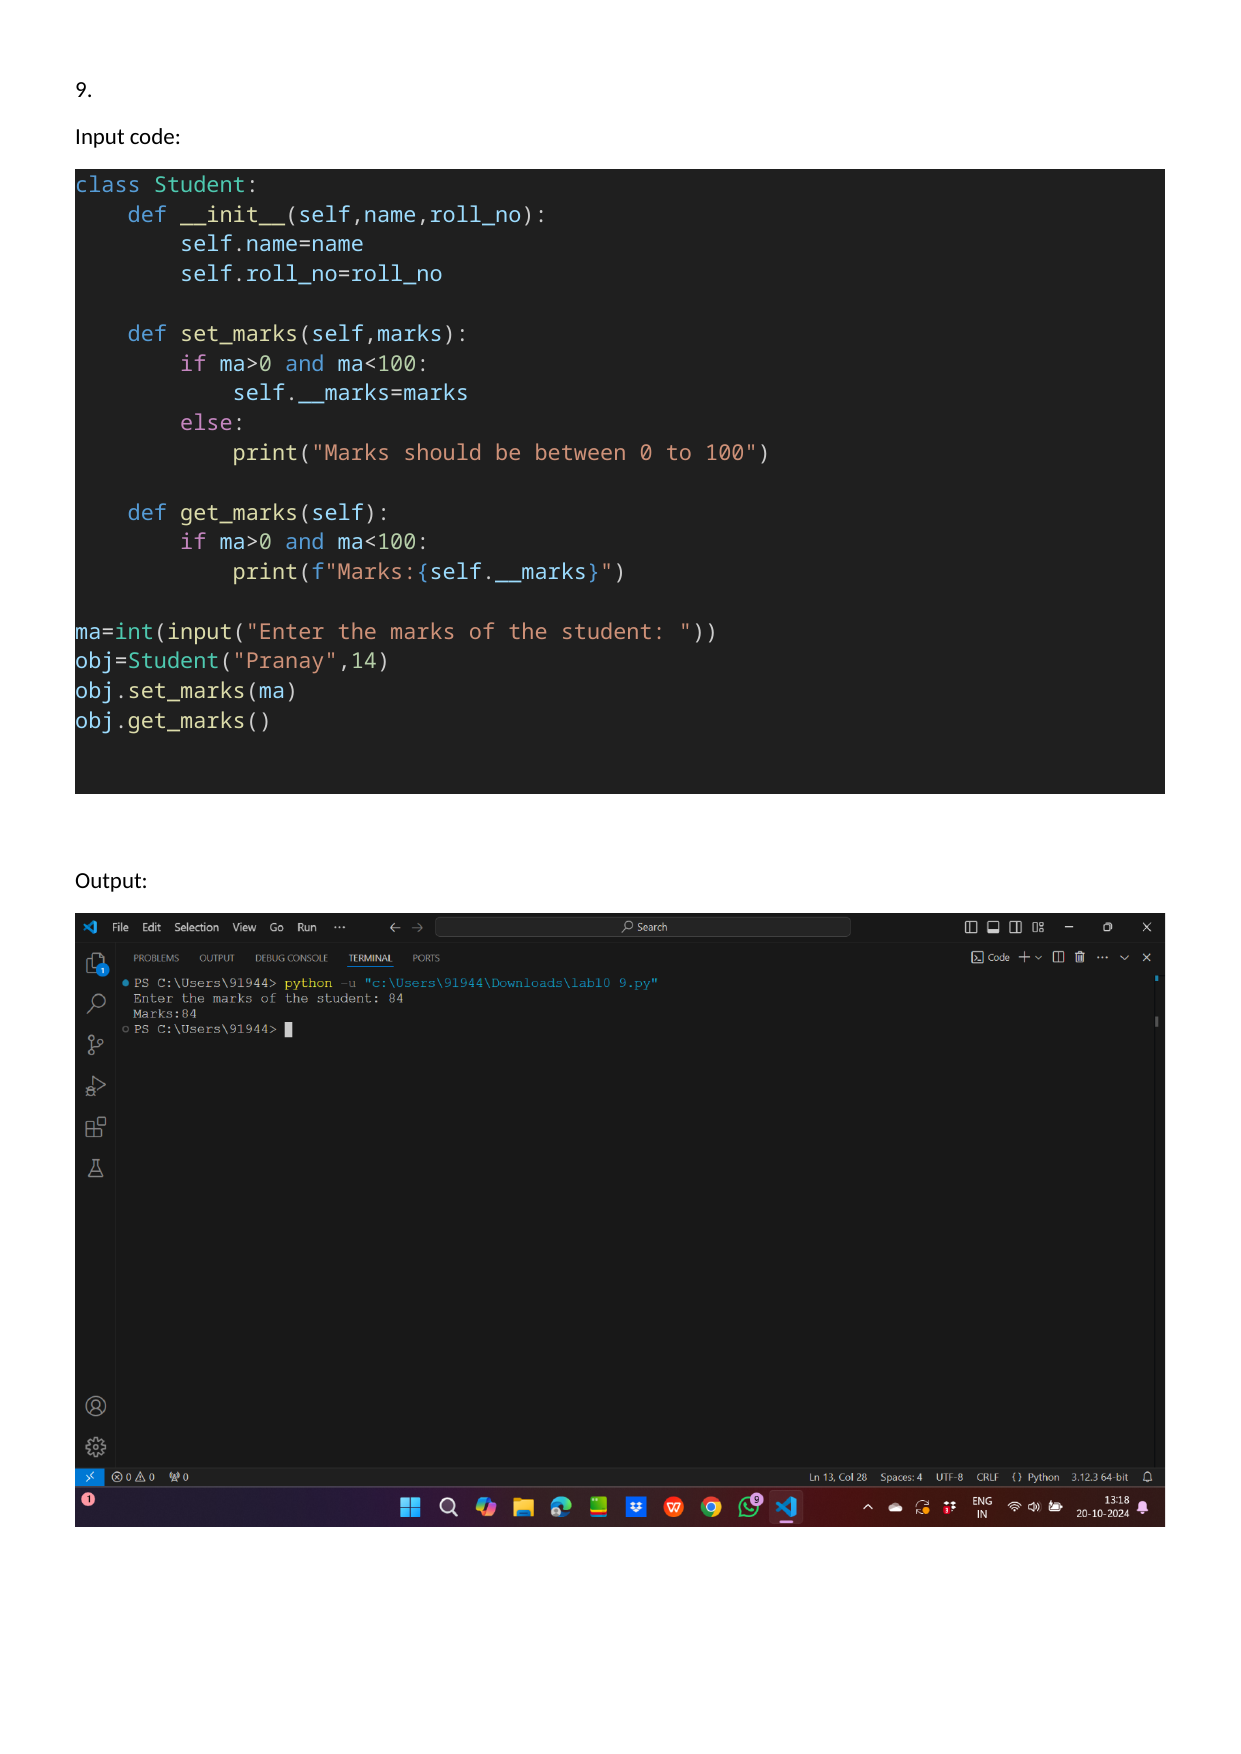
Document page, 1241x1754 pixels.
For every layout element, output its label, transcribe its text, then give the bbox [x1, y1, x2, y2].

text ma=int(input("Enter the marks of the student: ")) [75, 616, 1165, 645]
text self.roll_no=roll_no [75, 258, 1165, 288]
text def get_marks(self): [75, 496, 1165, 526]
text self.__marks=marks [75, 377, 1165, 407]
text def __init__(self,name,roll_no): [75, 198, 1165, 228]
text Output: [75, 866, 1165, 894]
text print("Marks should be between 0 to 100") [75, 437, 1165, 467]
text def set_marks(self,marks): [75, 318, 1165, 347]
text print(f"Marks:{self.__marks}") [75, 556, 1165, 586]
text obj.get_marks() [75, 705, 1165, 735]
text obj.set_marks(ma) [75, 675, 1165, 705]
text self.name=name [75, 228, 1165, 258]
text 9. [75, 75, 1165, 103]
text obj=Student("Pranay",14) [75, 645, 1165, 675]
text if ma>0 and ma<100: [75, 526, 1165, 556]
text else: [75, 407, 1165, 437]
text if ma>0 and ma<100: [75, 347, 1165, 377]
text class Student: [75, 169, 1165, 198]
text Input code: [75, 122, 1165, 150]
picture [75, 913, 1166, 1527]
